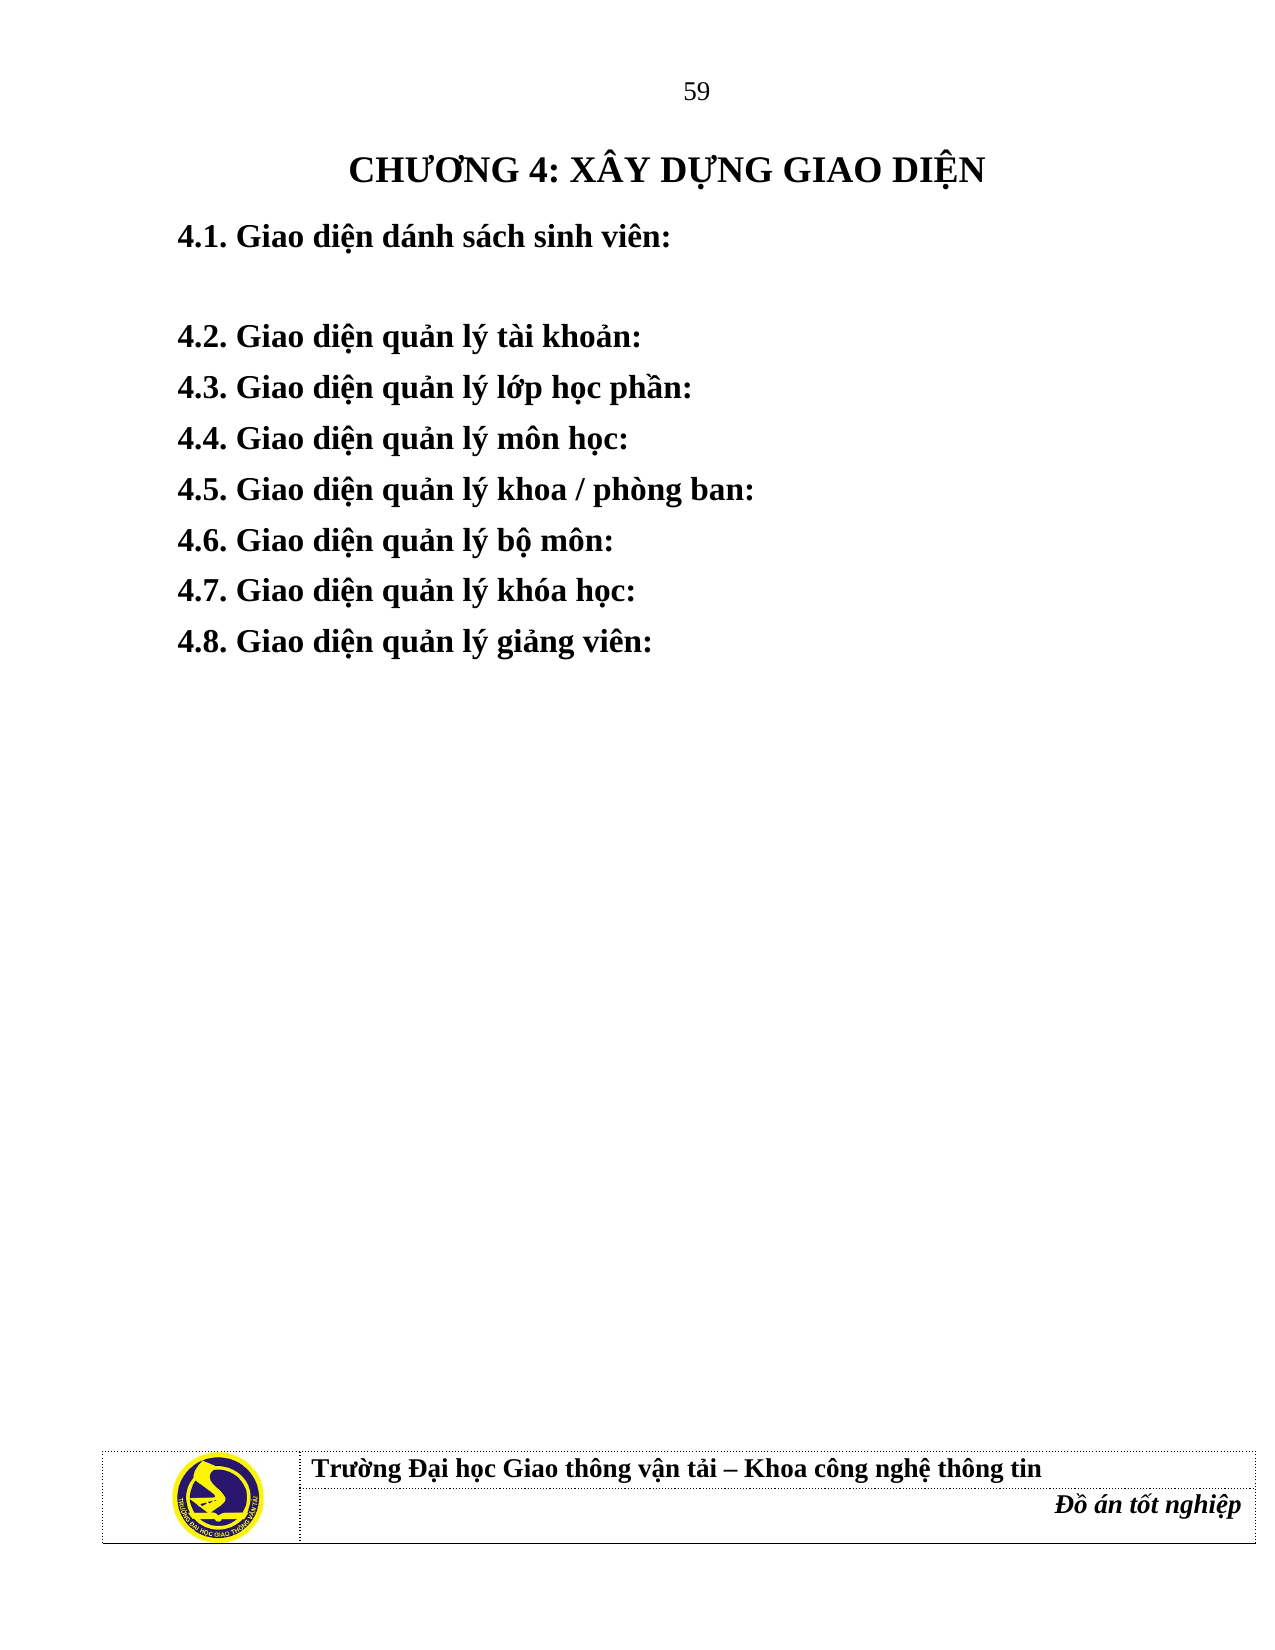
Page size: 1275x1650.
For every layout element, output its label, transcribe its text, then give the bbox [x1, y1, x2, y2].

subtitle 4.7. Giao diện quản lý khóa học: [177, 571, 1157, 609]
subtitle CHƯƠNG 4: XÂY DỰNG GIAO DIỆN [177, 148, 1157, 191]
subtitle 4.5. Giao diện quản lý khoa / phòng ban: [177, 469, 1157, 507]
subtitle 4.2. Giao diện quản lý tài khoản: [177, 316, 1157, 355]
subtitle 4.6. Giao diện quản lý bộ môn: [177, 520, 1157, 558]
subtitle 4.1. Giao diện dánh sách sinh viên: [177, 216, 1157, 254]
subtitle 4.8. Giao diện quản lý giảng viên: [177, 621, 1157, 660]
picture [172, 1452, 264, 1543]
subtitle 4.3. Giao diện quản lý lớp học phần: [177, 367, 1157, 406]
subtitle 4.4. Giao diện quản lý môn học: [177, 418, 1157, 456]
